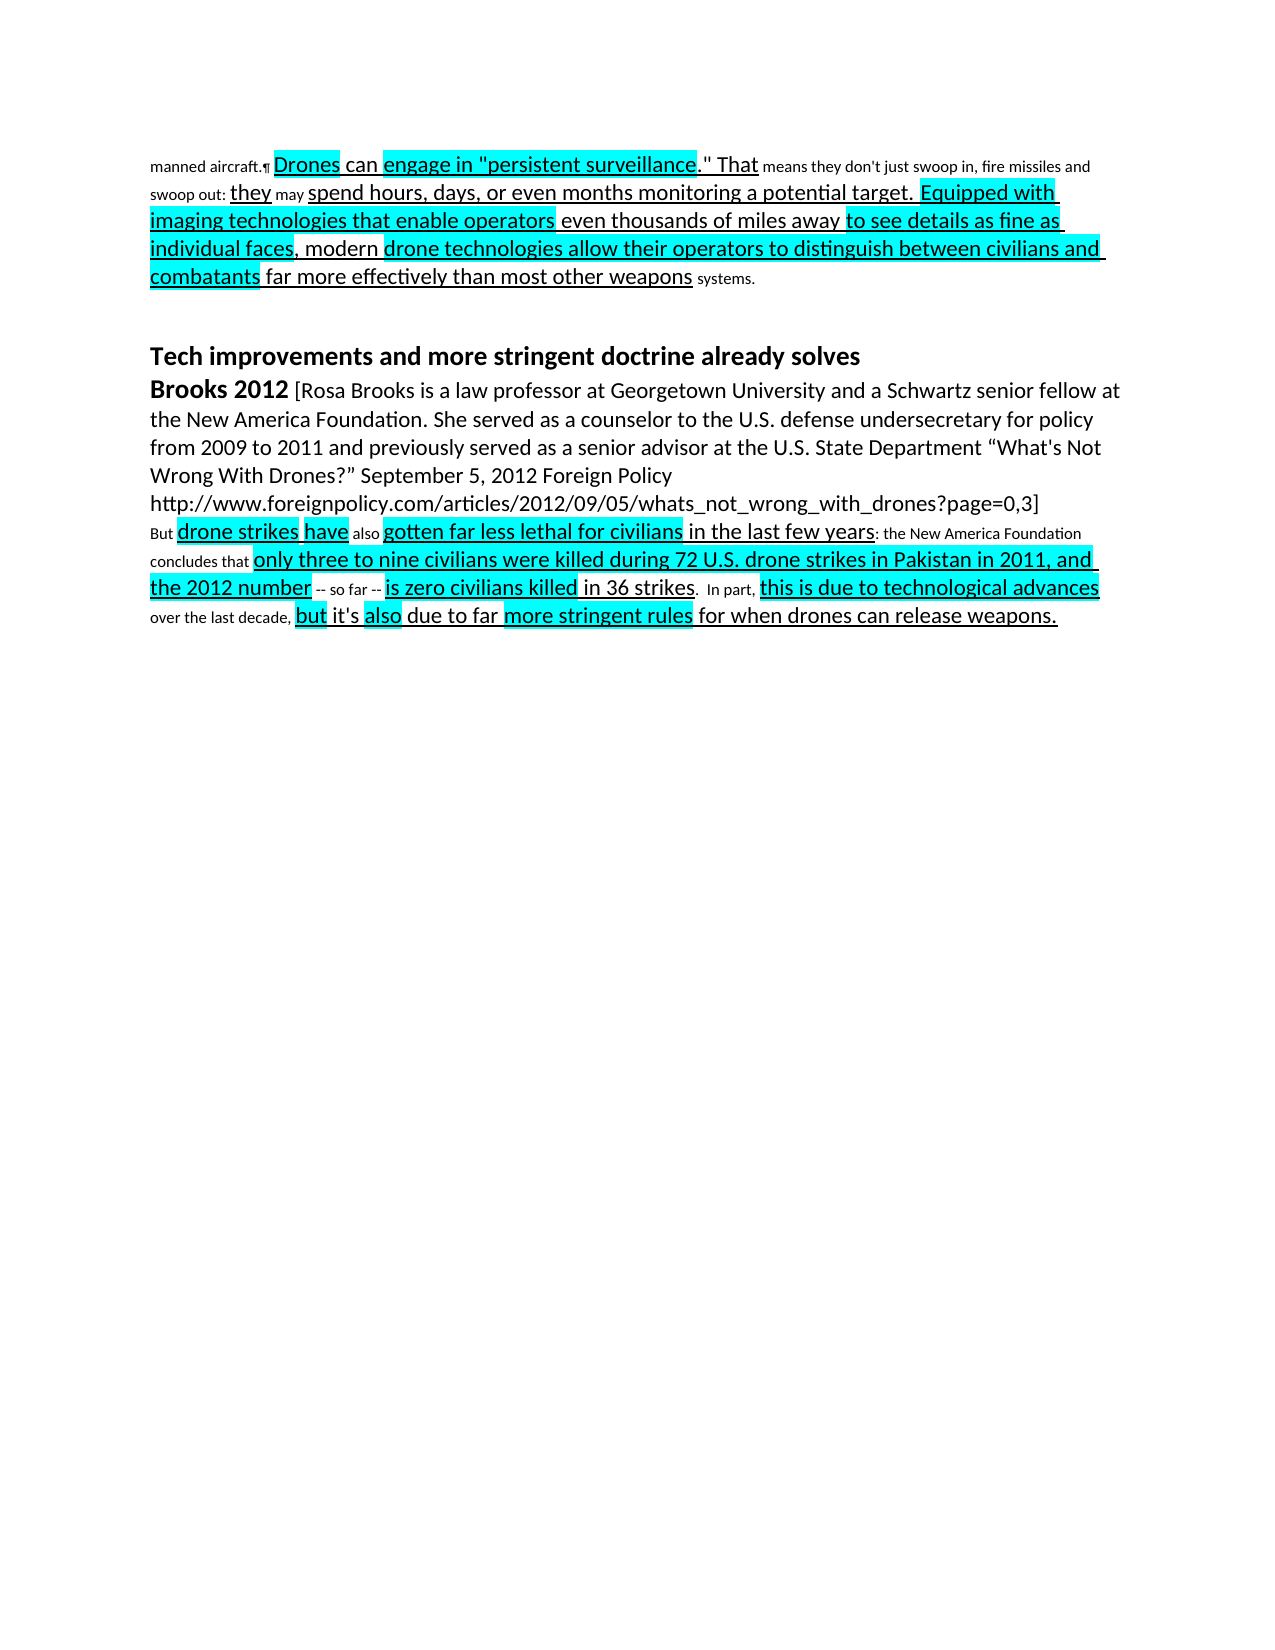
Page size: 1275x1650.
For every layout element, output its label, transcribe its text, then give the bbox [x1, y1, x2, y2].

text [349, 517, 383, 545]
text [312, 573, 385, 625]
text But drone strikes have also gotten far less lethal for civilians in the last few years: the New America Foundation concludes that only three to nine civilians were killed during 72 U.S. drone strikes in Pakistan in 2011, and the 2012 number -- so far -- is zero civilians killed in 36 strikes. In part, this is due to technological advances over the last decade, but it's also due to far more stringent rules for when drones can release weapons. [578, 517, 1125, 629]
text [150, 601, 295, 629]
subtitle Tech improvements and more stringent doctrine already solves [150, 339, 1125, 372]
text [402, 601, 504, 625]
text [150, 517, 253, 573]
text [150, 150, 1125, 290]
